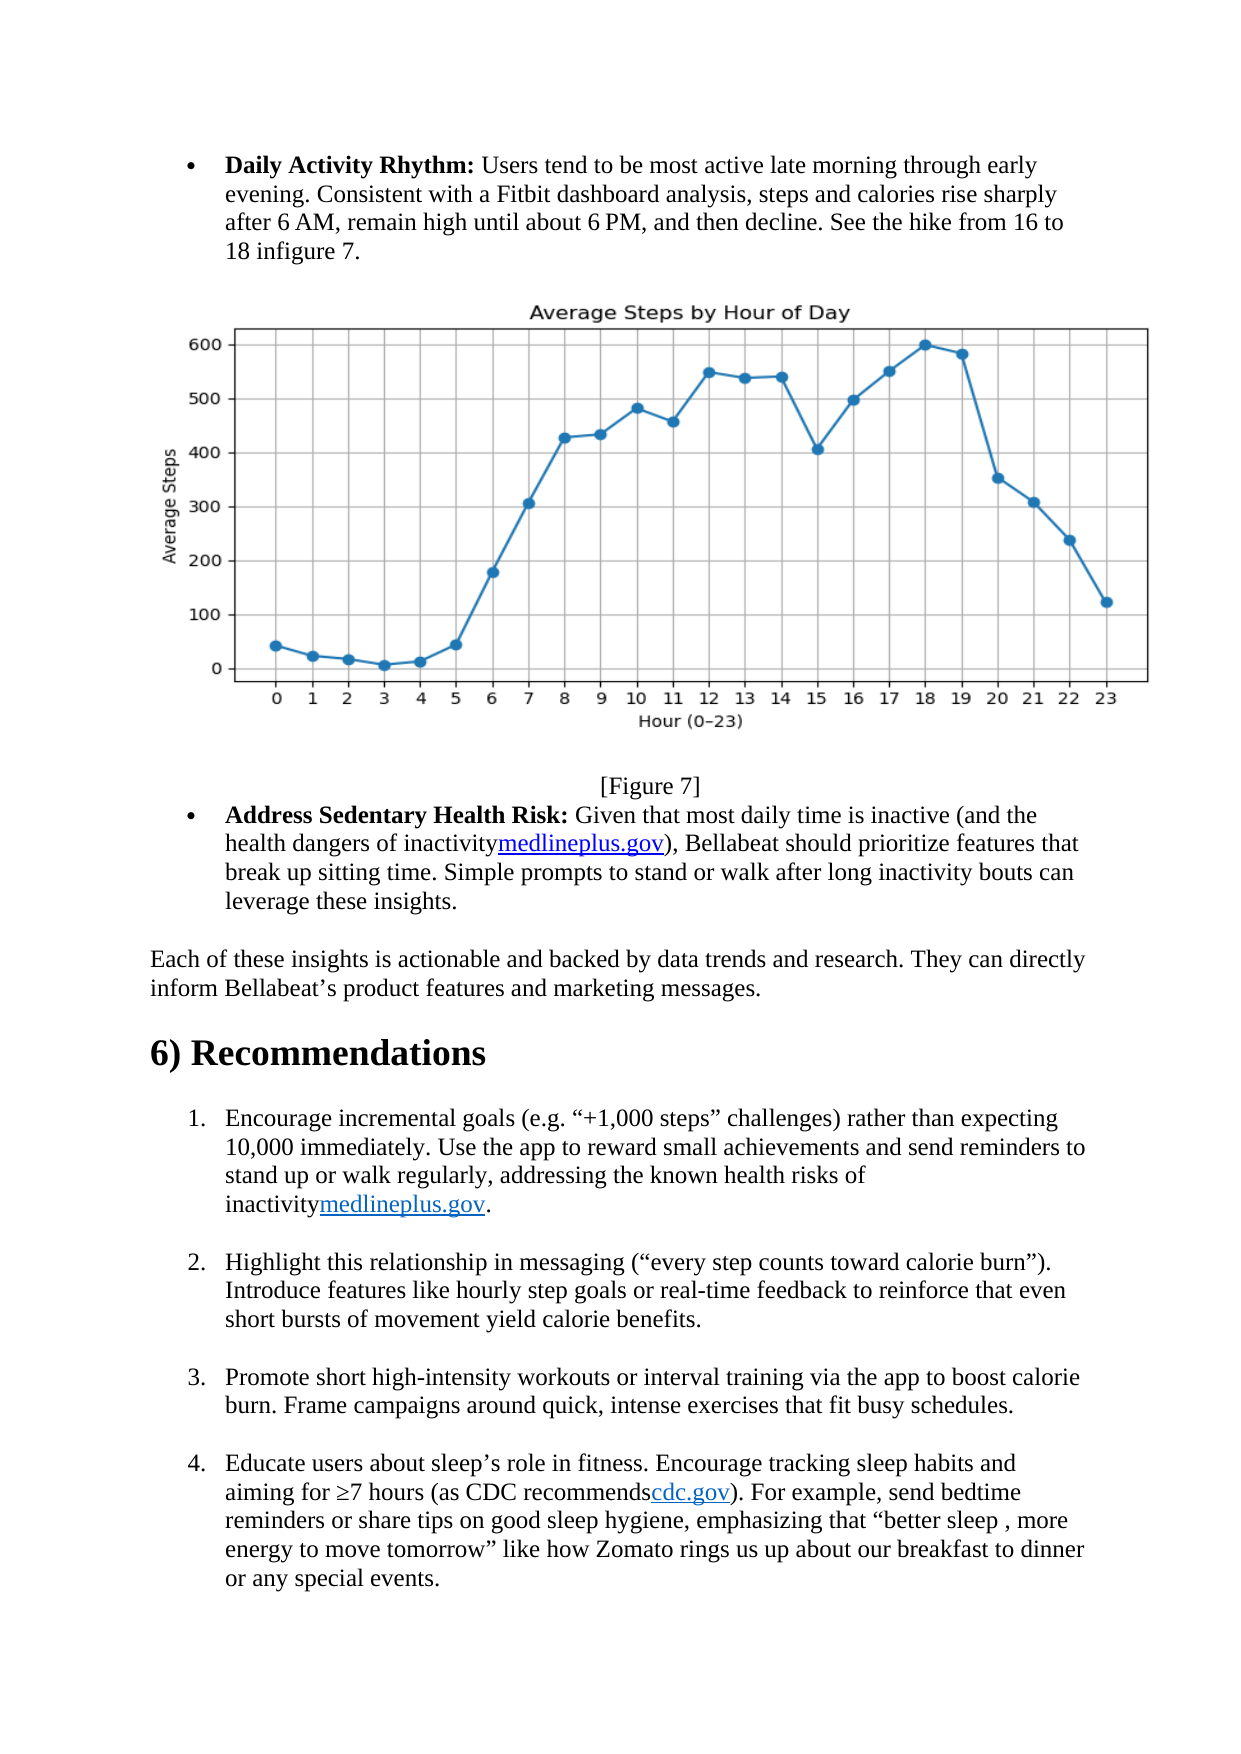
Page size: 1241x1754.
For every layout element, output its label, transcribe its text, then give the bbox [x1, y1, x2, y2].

list Encourage incremental goals (e.g. “+1,000 steps” challenges) rather than expecting 10,000 immediately. Use the app to reward small achievements and send reminders to stand up or walk regularly, addressing the known health risks of inactivitymedlineplus.gov. [187, 1103, 1090, 1218]
text Each of these insights is actionable and backed by data trends and research. They can directly inform Bellabeat’s product features and marketing messages. [150, 944, 1090, 1001]
list Address Sedentary Health Risk: Given that most daily time is inactive (and the health dangers of inactivitymedlineplus.gov), Bellabeat should prioritize features that break up sitting time. Simple prompts to stand or walk after long inactivity bouts can leverage these insights. [187, 800, 1090, 915]
text 6) Recommendations [150, 1031, 1090, 1074]
list Highlight this relationship in messaging (“every step counts toward calorie burn”). Introduce features like hourly step goals or real-time feedback to reinforce that even short bursts of movement yield calorie benefits. [187, 1247, 1090, 1333]
list [Figure 7] [525, 771, 1090, 800]
list Promote short high-intensity workouts or interval training via the app to boost calorie burn. Frame campaigns around quick, intense exercises that fit busy schedules. [187, 1362, 1090, 1419]
list Educate users about sleep’s role in fitness. Encourage tracking sleep habits and aiming for ≥7 hours (as CDC recommendscdc.gov). For example, send bedtime reminders or share tips on good sleep hygiene, emphasizing that “better sleep , more energy to move tomorrow” like how Zomato rings us up about our breakfast to dinner or any special events. [187, 1448, 1090, 1592]
list Daily Activity Rhythm: Users tend to be most active late morning through early evening. Consistent with a Fitbit dashboard analysis, steps and calories rise sharply after 6 AM, remain high until about 6 PM, and then decline. See the hike from 16 to 18 infigure 7. [187, 150, 1090, 265]
picture [150, 294, 1160, 742]
